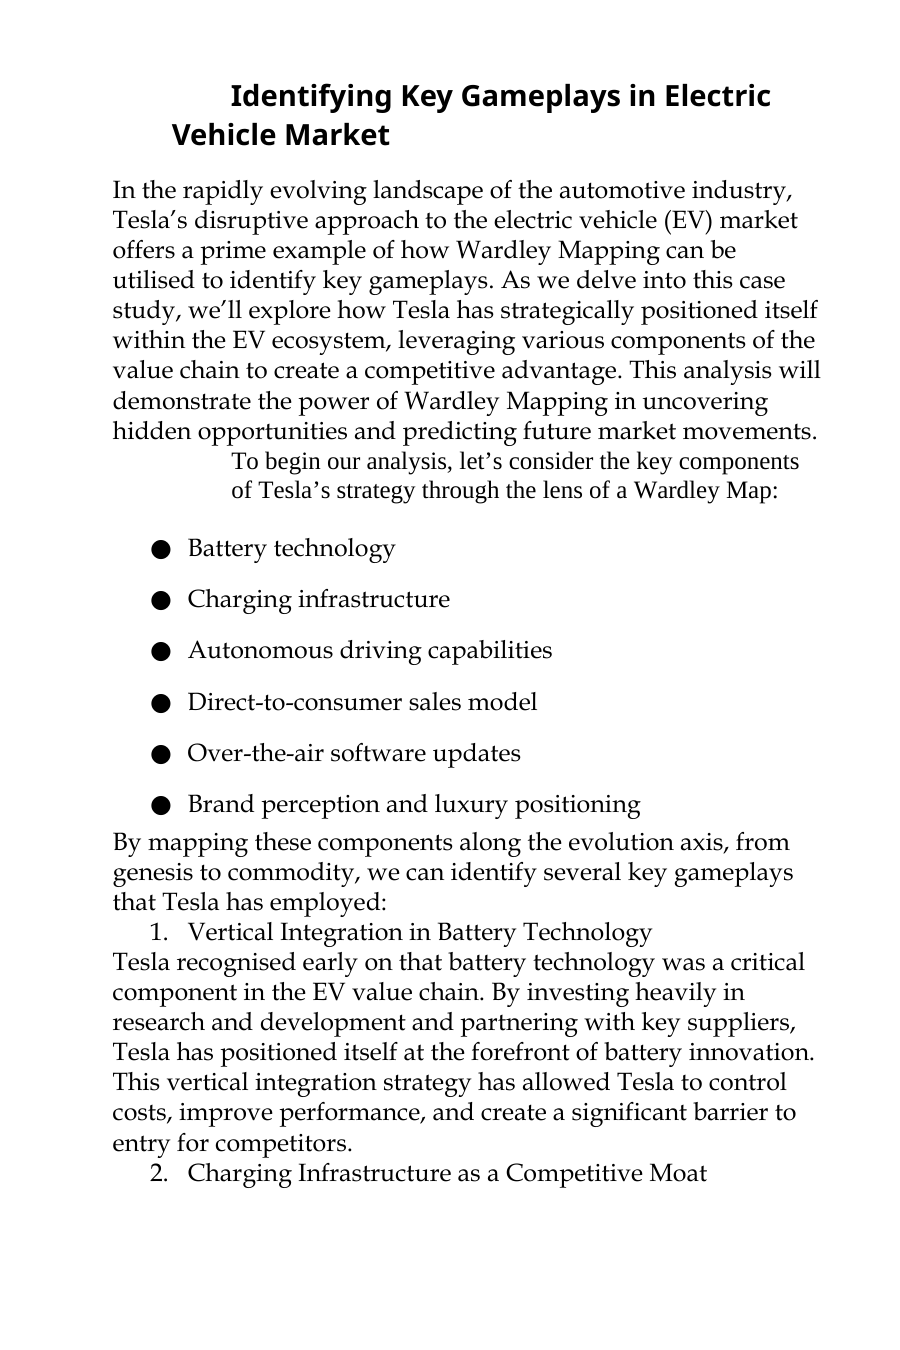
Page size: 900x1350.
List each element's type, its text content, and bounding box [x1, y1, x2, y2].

list Over-the-air software updates [150, 724, 825, 776]
list Battery technology [150, 519, 825, 571]
text Tesla recognised early on that battery technology was a critical component in the EV value chain. By investing heavily in research and development and partnering with key suppliers, Tesla has positioned itself at the forefront of battery innovation. This vertical integration strategy has allowed Tesla to control costs, improve performance, and create a significant barrier to entry for competitors. [112, 947, 825, 1158]
list Vertical Integration in Battery Technology [150, 917, 825, 947]
list Direct-to-consumer sales model [150, 673, 825, 724]
list Charging infrastructure [150, 571, 825, 622]
text By mapping these components along the evolution axis, from genesis to commodity, we can identify several key gameplays that Tesla has employed: [112, 827, 825, 917]
list Charging Infrastructure as a Competitive Moat [150, 1158, 825, 1188]
list Autonomous driving capabilities [150, 622, 825, 673]
text To begin our analysis, let’s consider the key components of Tesla’s strategy through the lens of a Wardley Map: [231, 446, 825, 504]
list Brand perception and luxury positioning [150, 776, 825, 827]
subtitle Identifying Key Gameplays in Electric Vehicle Market [172, 75, 825, 154]
text In the rapidly evolving landscape of the automotive industry, Tesla’s disruptive approach to the electric vehicle (EV) market offers a prime example of how Wardley Mapping can be utilised to identify key gameplays. As we delve into this case study, we’ll explore how Tesla has strategically positioned itself within the EV ecosystem, leveraging various components of the value chain to create a competitive advantage. This analysis will demonstrate the power of Wardley Mapping in uncovering hidden opportunities and predicting future market movements. [112, 175, 825, 446]
